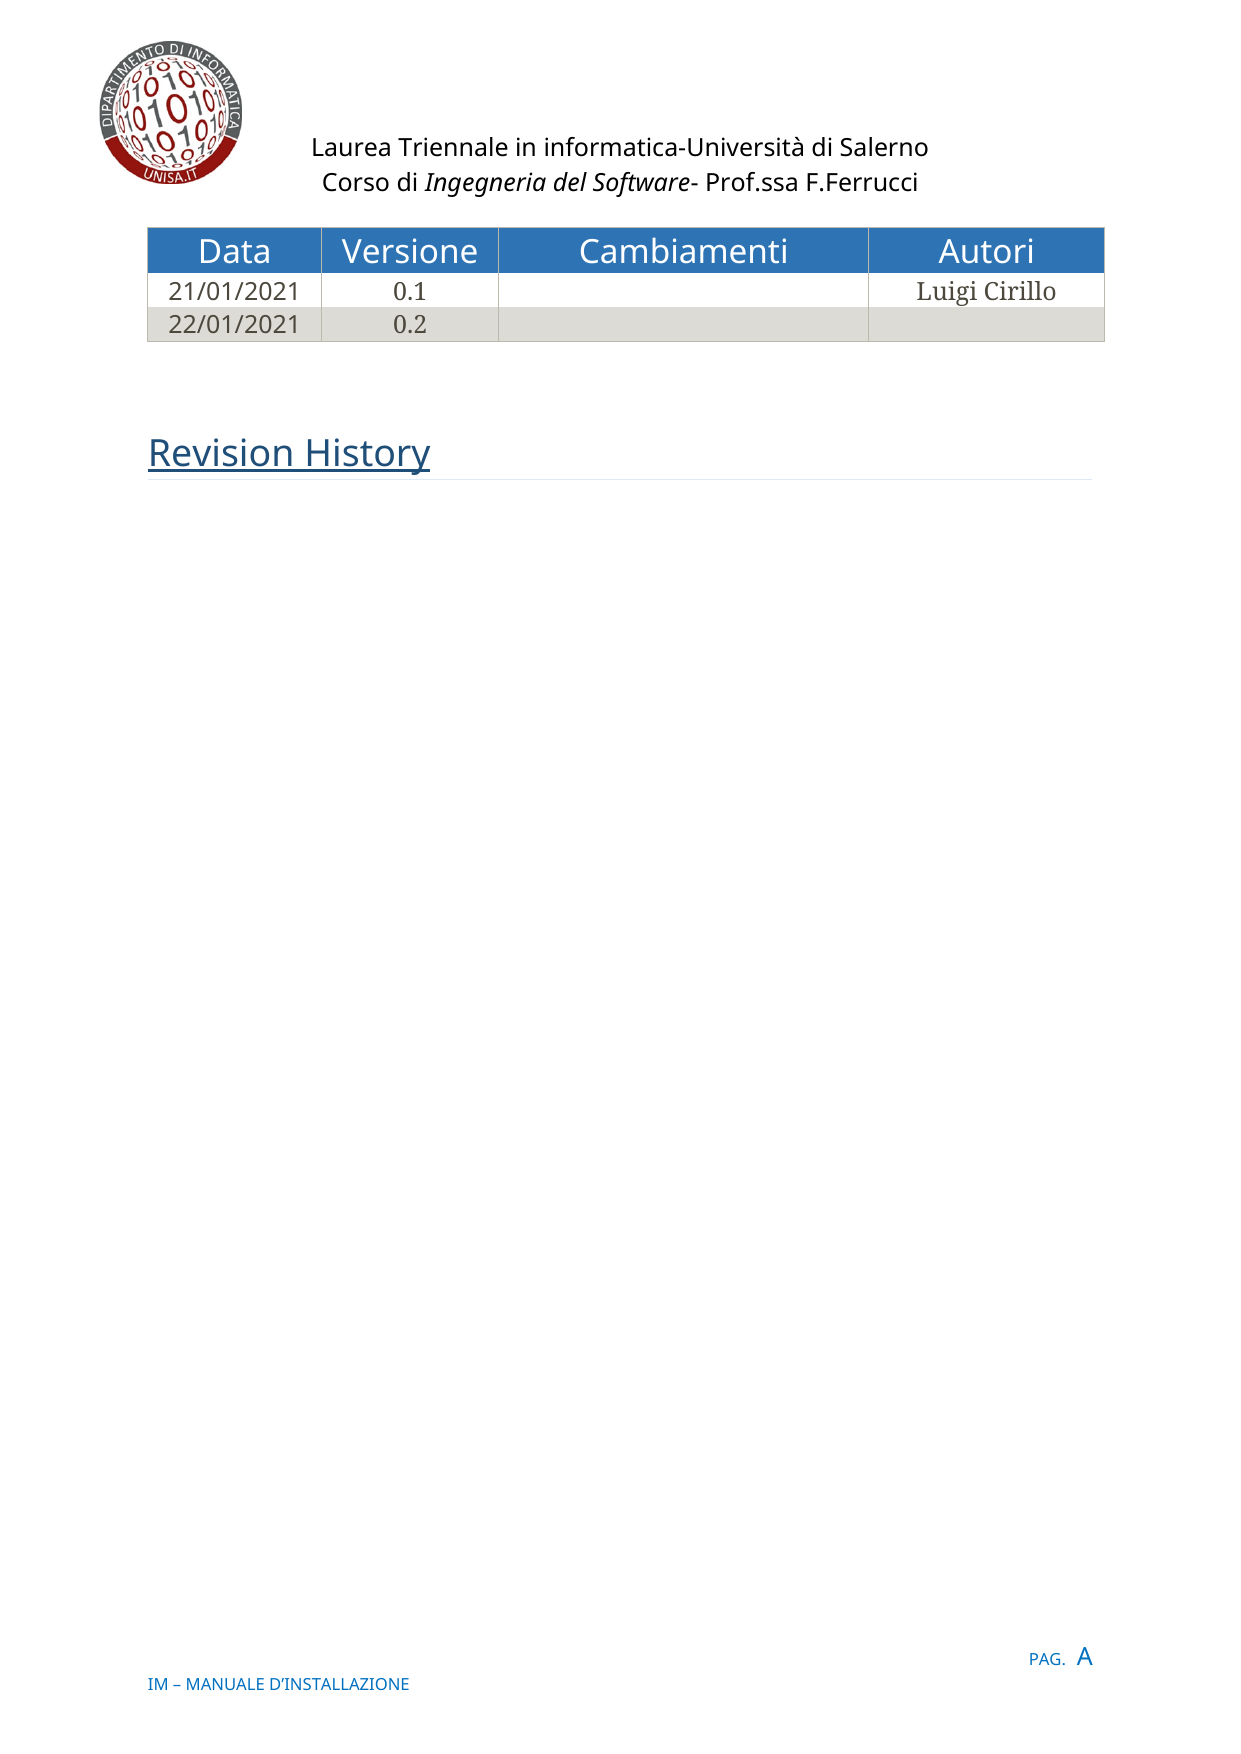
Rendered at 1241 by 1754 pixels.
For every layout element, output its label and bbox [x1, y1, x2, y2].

picture [99, 41, 242, 184]
